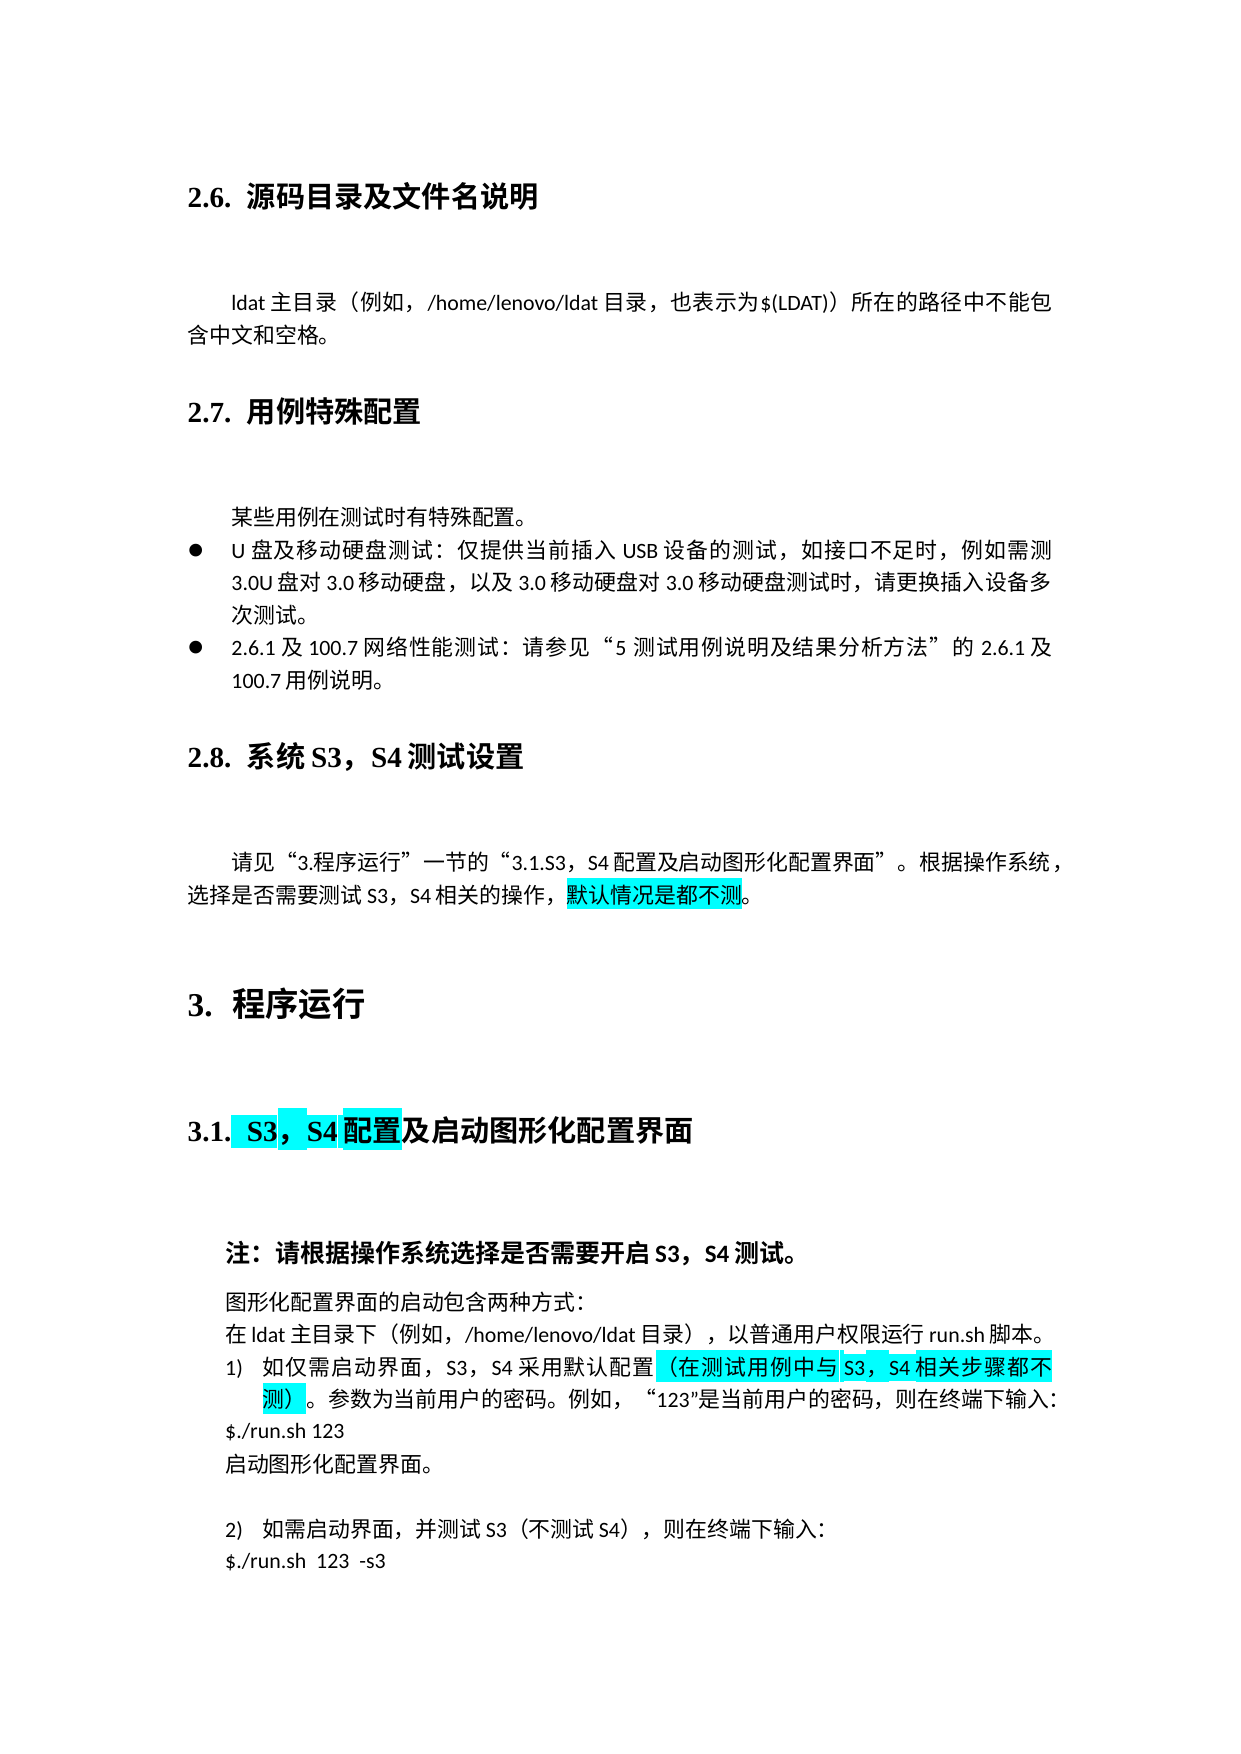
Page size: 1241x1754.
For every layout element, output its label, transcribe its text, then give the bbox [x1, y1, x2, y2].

subtitle 用例特殊配置 [187, 377, 1053, 442]
list U盘及移动硬盘测试：仅提供当前插入USB设备的测试，如接口不足时，例如需测3.0U盘对3.0移动硬盘，以及3.0移动硬盘对3.0移动硬盘测试时，请更换插入设备多次测试。 [187, 532, 1053, 630]
subtitle S3，S4配置及启动图形化配置界面 [187, 1097, 1053, 1162]
text $./run.sh 123 -s3 [225, 1544, 1053, 1577]
subtitle 程序运行 [187, 969, 1053, 1034]
text 在ldat主目录下（例如，/home/lenovo/ldat目录），以普通用户权限运行run.sh脚本。 [225, 1317, 1053, 1349]
list 如仅需启动界面，S3，S4采用默认配置（在测试用例中与S3，S4相关步骤都不测）。参数为当前用户的密码。例如，“123”是当前用户的密码，则在终端下输入： [225, 1349, 1053, 1414]
text 请见“3.程序运行”一节的“3.1.S3，S4配置及启动图形化配置界面”。根据操作系统，选择是否需要测试S3，S4相关的操作，默认情况是都不测。 [187, 845, 1053, 910]
text ldat主目录（例如，/home/lenovo/ldat目录，也表示为$(LDAT)）所在的路径中不能包含中文和空格。 [187, 285, 1053, 350]
text 注：请根据操作系统选择是否需要开启S3，S4测试。 [225, 1219, 1053, 1284]
subtitle 系统S3，S4测试设置 [187, 722, 1053, 787]
subtitle 源码目录及文件名说明 [187, 162, 1053, 227]
text 某些用例在测试时有特殊配置。 [231, 500, 1053, 532]
list 2.6.1及100.7网络性能测试：请参见“5 测试用例说明及结果分析方法”的2.6.1及100.7用例说明。 [187, 630, 1053, 695]
list 如需启动界面，并测试S3（不测试S4），则在终端下输入： [225, 1512, 1053, 1544]
list $./run.sh 123 [225, 1414, 1053, 1447]
text 图形化配置界面的启动包含两种方式： [225, 1284, 1053, 1317]
list 启动图形化配置界面。 [225, 1447, 1053, 1479]
